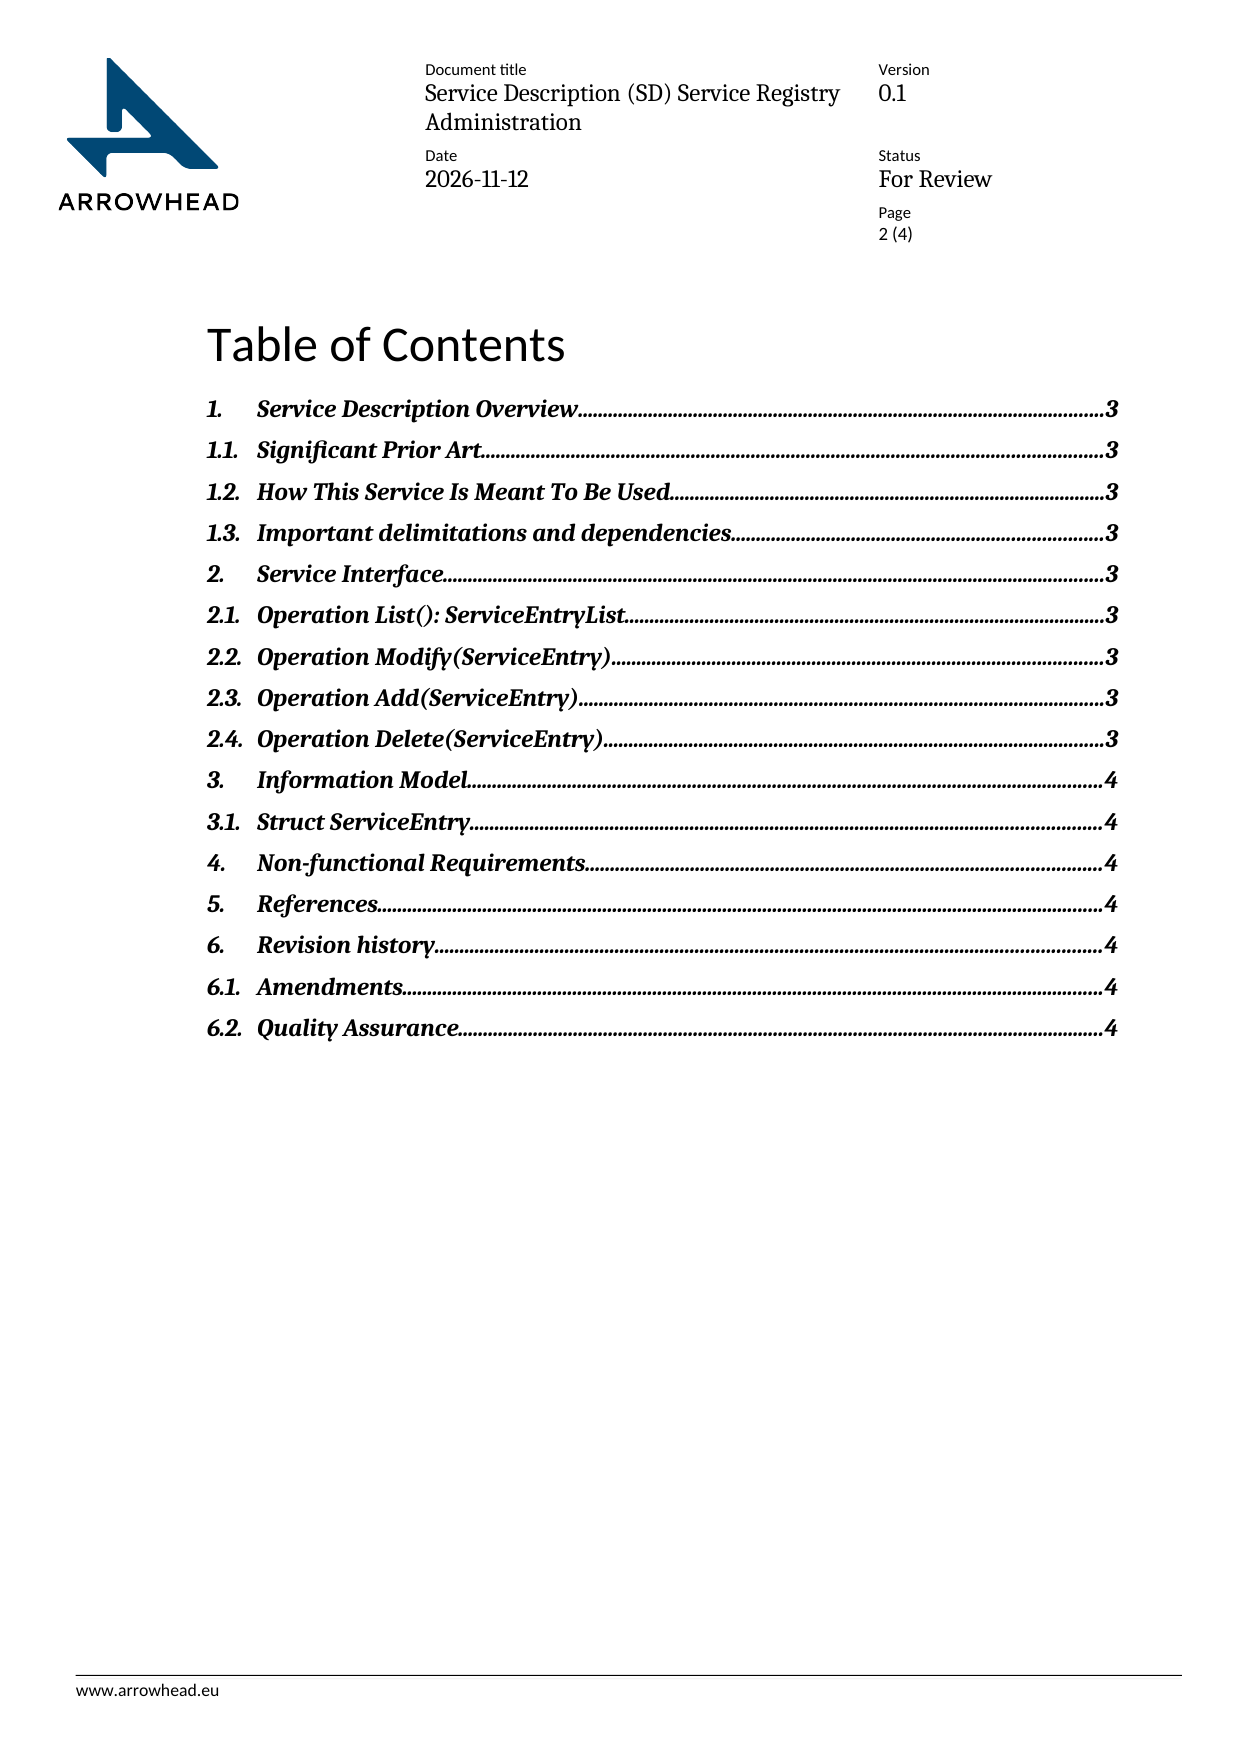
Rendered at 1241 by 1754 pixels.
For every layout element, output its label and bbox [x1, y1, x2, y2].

picture [58, 58, 239, 217]
